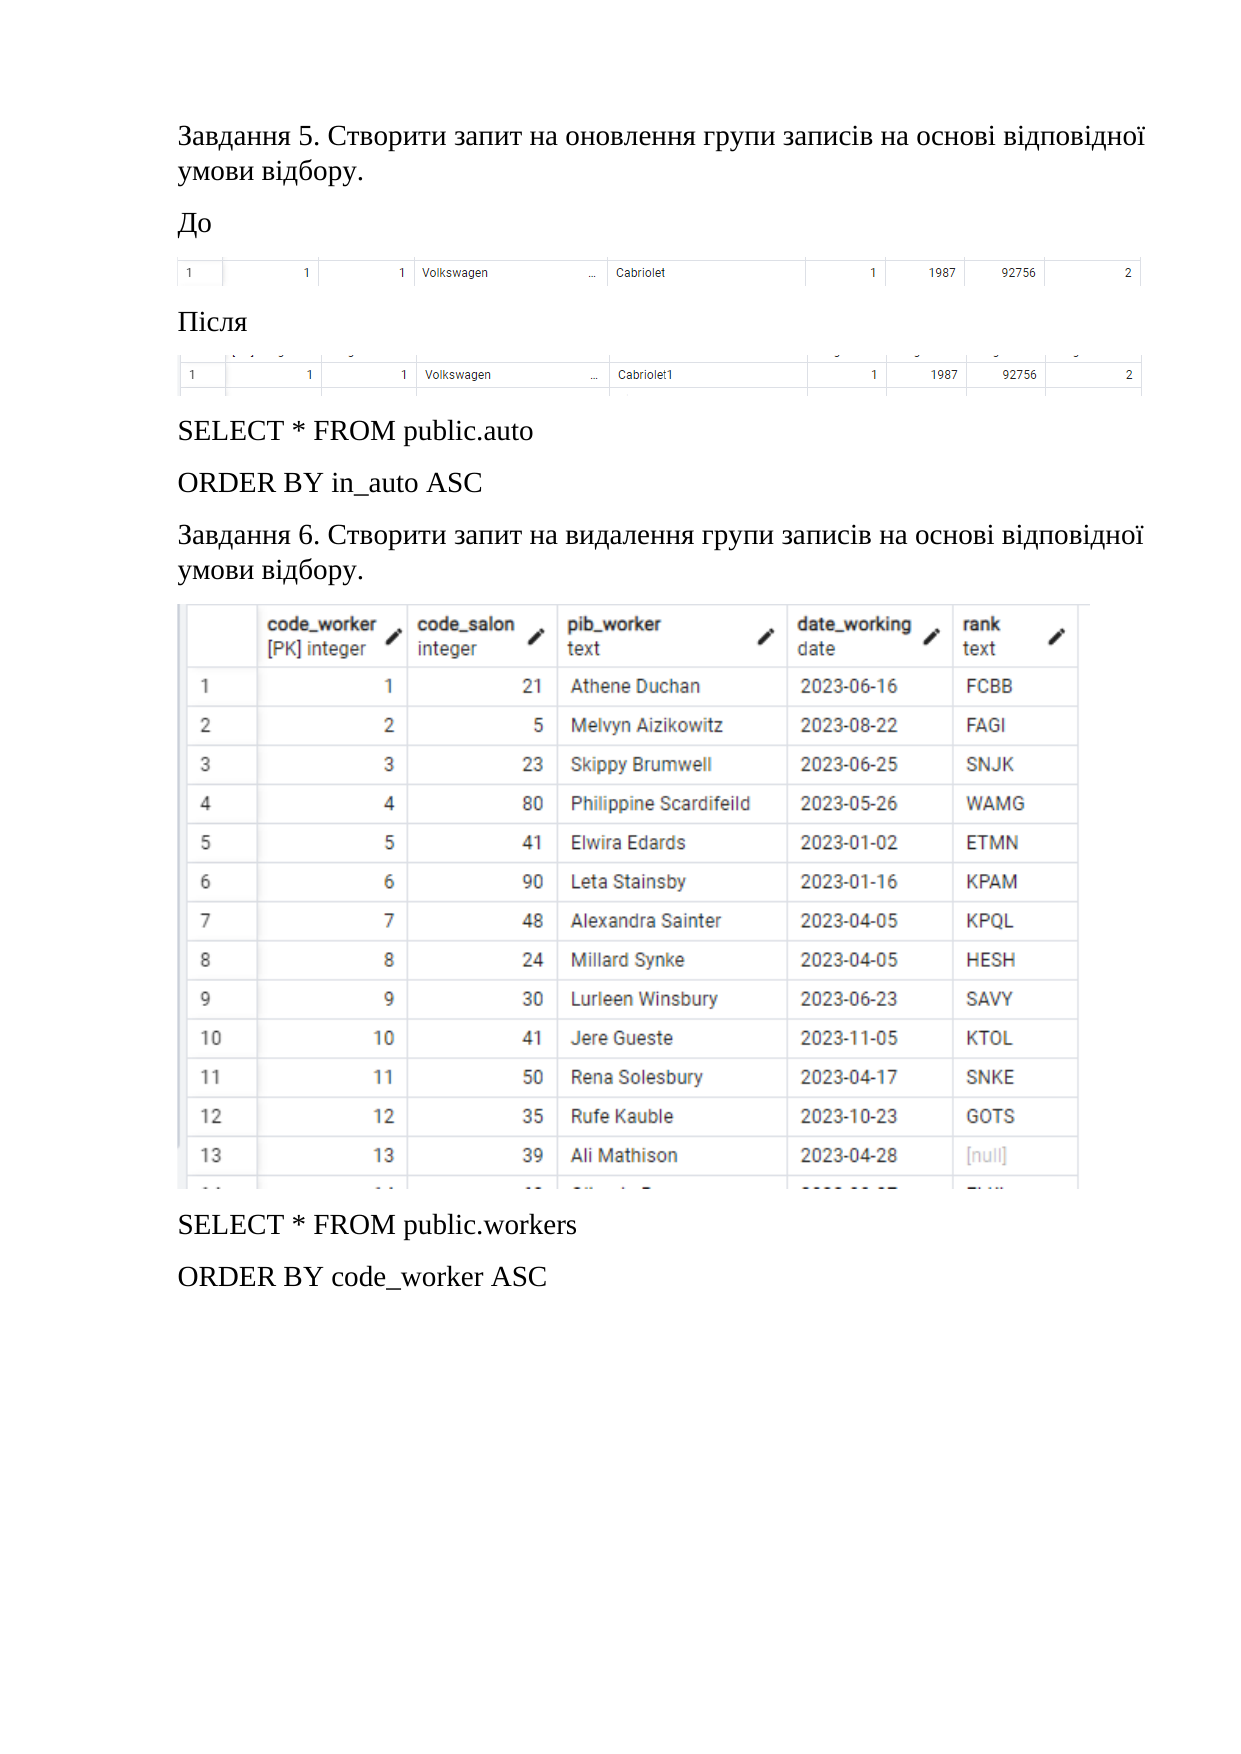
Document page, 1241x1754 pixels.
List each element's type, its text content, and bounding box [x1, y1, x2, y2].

picture [177, 257, 1152, 286]
text До [177, 205, 1152, 239]
text ORDER BY code_worker ASC [177, 1259, 1152, 1292]
text Завдання 6. Створити запит на видалення групи записів на основі відповідної умови відбору. [177, 517, 1152, 586]
text Завдання 5. Створити запит на оновлення групи записів на основі відповідної умови відбору. [177, 118, 1152, 187]
text SELECT * FROM public.auto [177, 413, 1152, 447]
text ORDER BY in_auto ASC [177, 465, 1152, 499]
picture [177, 604, 1090, 1189]
picture [177, 355, 1152, 396]
text Після [177, 304, 1152, 337]
text SELECT * FROM public.workers [177, 1207, 1152, 1240]
